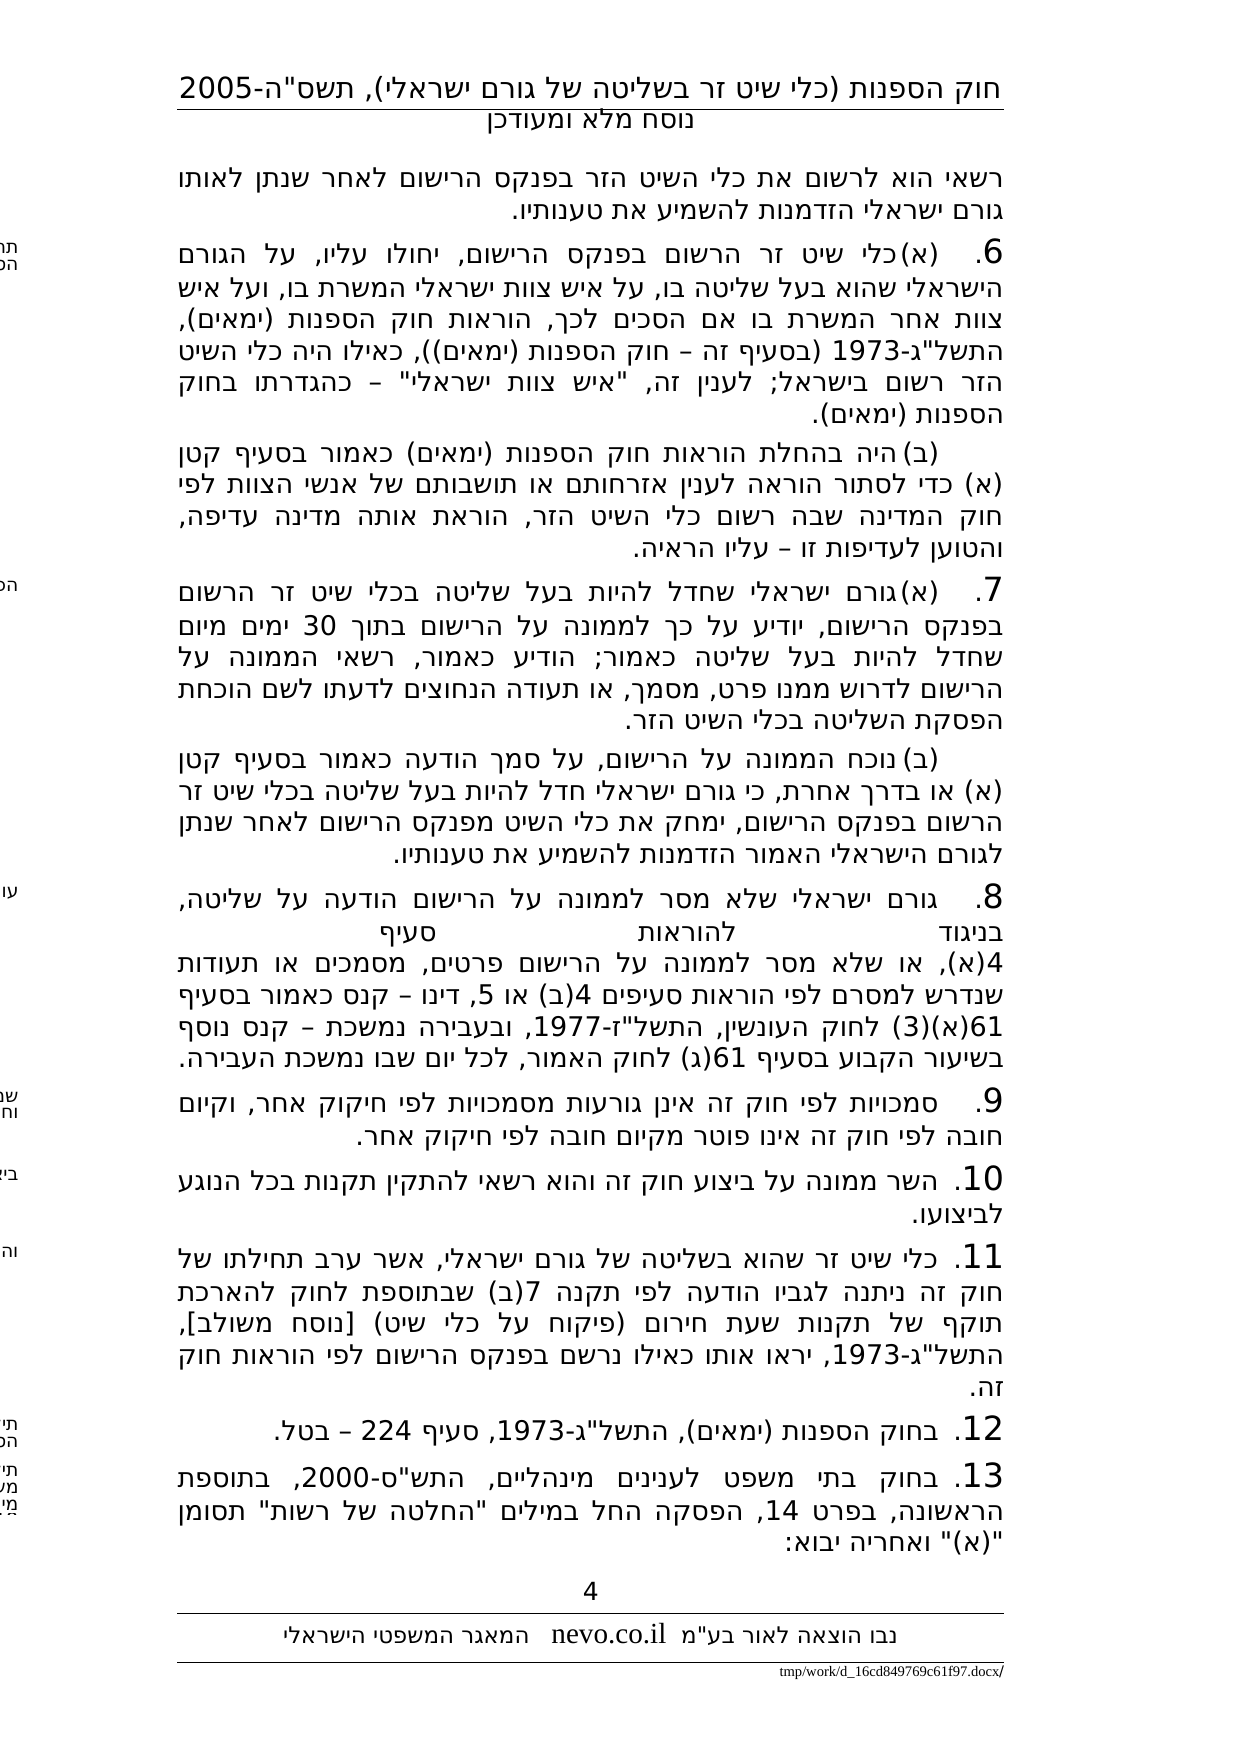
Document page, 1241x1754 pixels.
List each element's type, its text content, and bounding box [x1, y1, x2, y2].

text 13. בחוק בתי משפט לענינים מינהליים, התש"ס-2000, בתוספת הראשונה, בפרט 14, הפסקה החל במילים "החלטה של רשות" תסומן "(א)" ואחריה יבוא: [177, 1456, 1004, 1558]
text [177, 162, 1004, 226]
text 12. בחוק הספנות (ימאים), התשל"ג-1973, סעיף 224 – בטל. [177, 1410, 1004, 1449]
text (ב) היה בהחלת הוראות חוק הספנות (ימאים) כאמור בסעיף קטן (א) כדי לסתור הוראה לענין אזרחותם או תושבותם של אנשי הצוות לפי חוק המדינה שבה רשום כלי השיט הזר, הוראת אותה מדינה עדיפה, והטוען לעדיפות זו – עליו הראיה. [177, 437, 1004, 563]
text 10. השר ממונה על ביצוע חוק זה והוא רשאי להתקין תקנות בכל הנוגע לביצועו. [177, 1159, 1004, 1230]
text 8. גורם ישראלי שלא מסר לממונה על הרישום הודעה על שליטה, בניגוד להוראות סעיף 4(א), או שלא מסר לממונה על הרישום פרטים, מסמכים או תעודות שנדרש למסרם לפי הוראות סעיפים 4(ב) או 5, דינו – קנס כאמור בסעיף 61(א)(3) לחוק העונשין, התשל"ז-1977, ובעבירה נמשכת – קנס נוסף בשיעור הקבוע בסעיף 61(ג) לחוק האמור, לכל יום שבו נמשכת העבירה. [177, 877, 1004, 1074]
text 9. סמכויות לפי חוק זה אינן גורעות מסמכויות לפי חיקוק אחר, וקיום חובה לפי חוק זה אינו פוטר מקיום חובה לפי חיקוק אחר. [177, 1081, 1004, 1152]
text 6. (א) כלי שיט זר הרשום בפנקס הרישום, יחולו עליו, על הגורם הישראלי שהוא בעל שליטה בו, על איש צוות ישראלי המשרת בו, ועל איש צוות אחר המשרת בו אם הסכים לכך, הוראות חוק הספנות (ימאים), התשל"ג-1973 (בסעיף זה – חוק הספנות (ימאים)), כאילו היה כלי השיט הזר רשום בישראל; לענין זה, "איש צוות ישראלי" – כהגדרתו בחוק הספנות (ימאים). [177, 233, 1004, 430]
text (ב) נוכח הממונה על הרישום, על סמך הודעה כאמור בסעיף קטן (א) או בדרך אחרת, כי גורם ישראלי חדל להיות בעל שליטה בכלי שיט זר הרשום בפנקס הרישום, ימחק את כלי השיט מפנקס הרישום לאחר שנתן לגורם הישראלי האמור הזדמנות להשמיע את טענותיו. [177, 743, 1004, 870]
text 11. כלי שיט זר שהוא בשליטה של גורם ישראלי, אשר ערב תחילתו של חוק זה ניתנה לגביו הודעה לפי תקנה 7(ב) שבתוספת לחוק להארכת תוקף של תקנות שעת חירום (פיקוח על כלי שיט) [נוסח משולב], התשל"ג-1973, יראו אותו כאילו נרשם בפנקס הרישום לפי הוראות חוק זה. [177, 1237, 1004, 1402]
text 7. (א) גורם ישראלי שחדל להיות בעל שליטה בכלי שיט זר הרשום בפנקס הרישום, יודיע על כך לממונה על הרישום בתוך 30 ימים מיום שחדל להיות בעל שליטה כאמור; הודיע כאמור, רשאי הממונה על הרישום לדרוש ממנו פרט, מסמך, או תעודה הנחוצים לדעתו לשם הוכחת הפסקת השליטה בכלי השיט הזר. [177, 571, 1004, 736]
